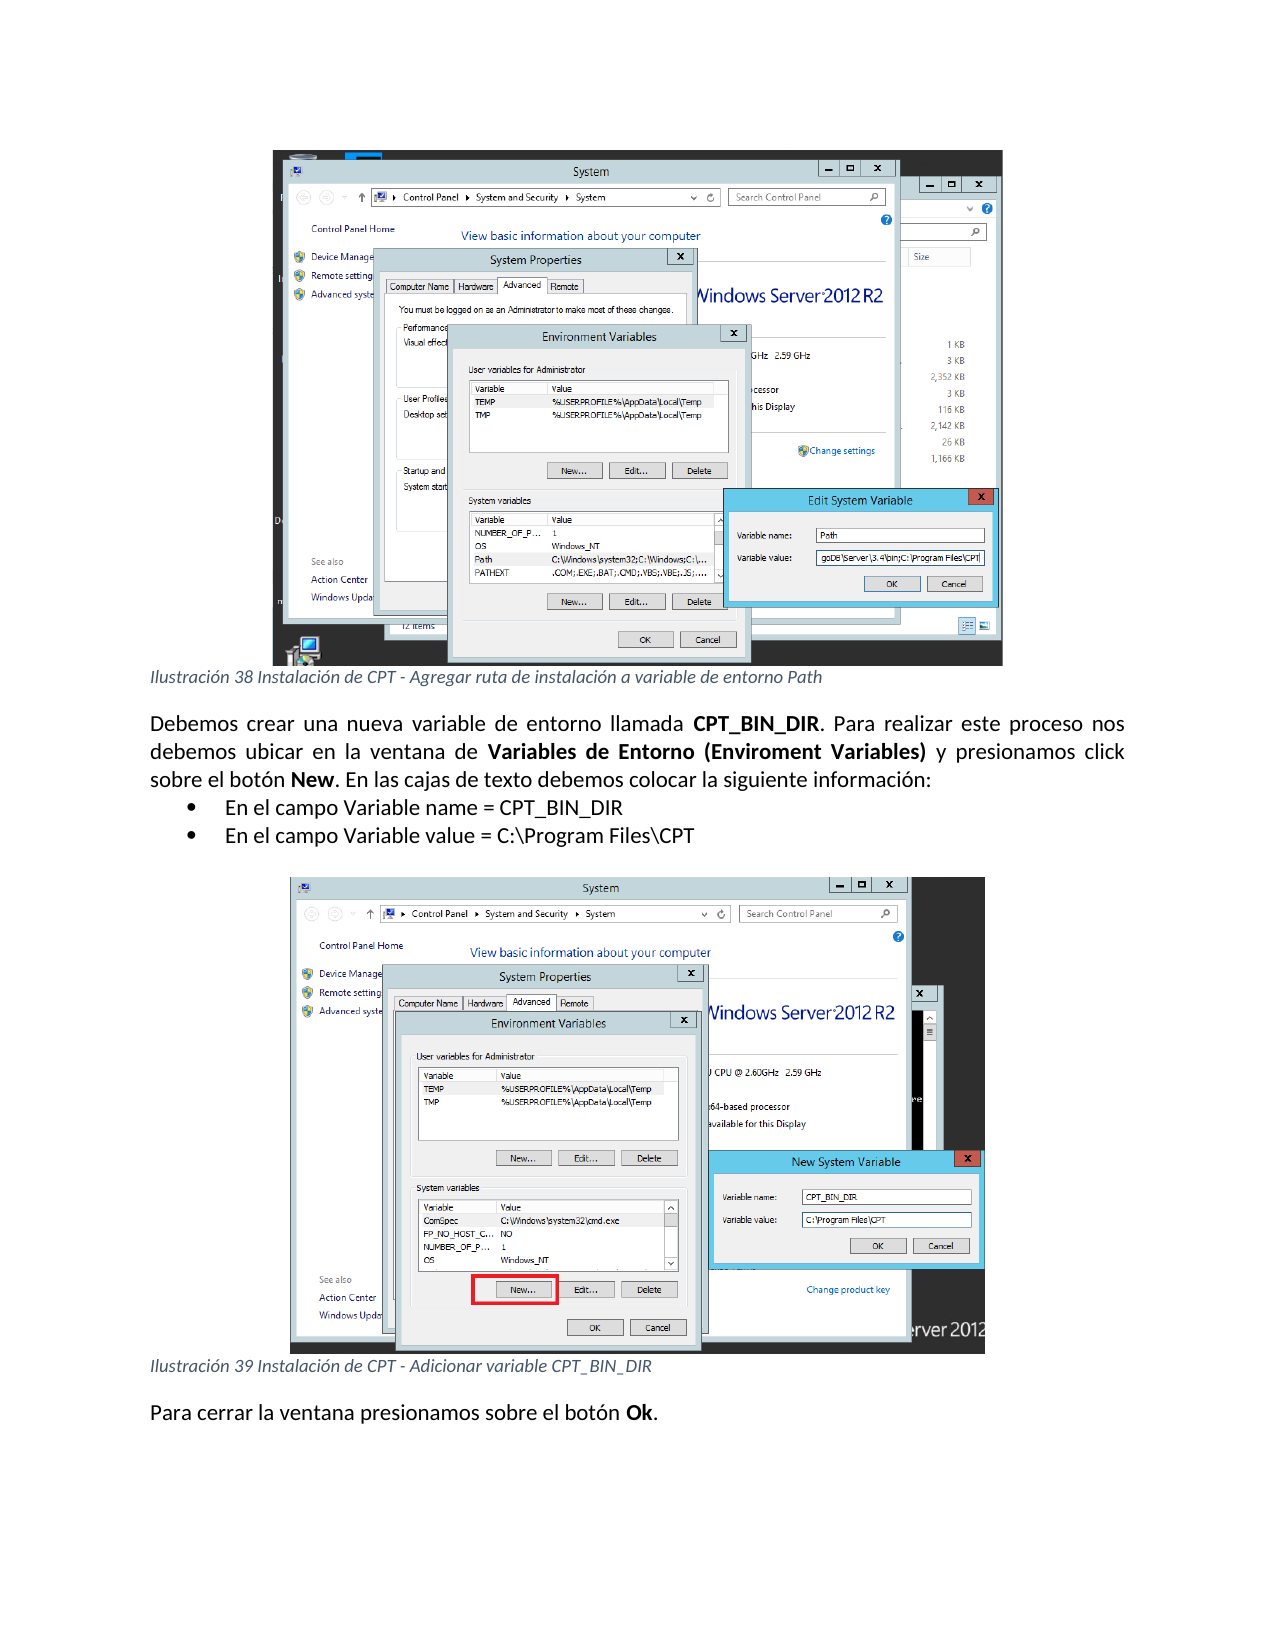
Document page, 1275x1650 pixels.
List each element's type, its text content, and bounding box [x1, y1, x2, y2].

text Debemos crear una nueva variable de entorno llamada CPT_BIN_DIR. Para realizar este proceso nos debemos ubicar en la ventana de Variables de Entorno (Enviroment Variables) y presionamos click sobre el botón New. En las cajas de texto debemos colocar la siguiente información: [150, 709, 1125, 793]
picture [290, 877, 985, 1354]
picture [272, 150, 1003, 666]
text Para cerrar la ventana presionamos sobre el botón Ok. [150, 1398, 1125, 1426]
list En el campo Variable value = C:\Program Files\CPT [187, 821, 1125, 849]
list En el campo Variable name = CPT_BIN_DIR [187, 793, 1125, 821]
text Ilustración 38 Instalación de CPT - Agregar ruta de instalación a variable de entorno Path [150, 665, 1125, 688]
text Ilustración 39 Instalación de CPT - Adicionar variable CPT_BIN_DIR [150, 1354, 1125, 1377]
